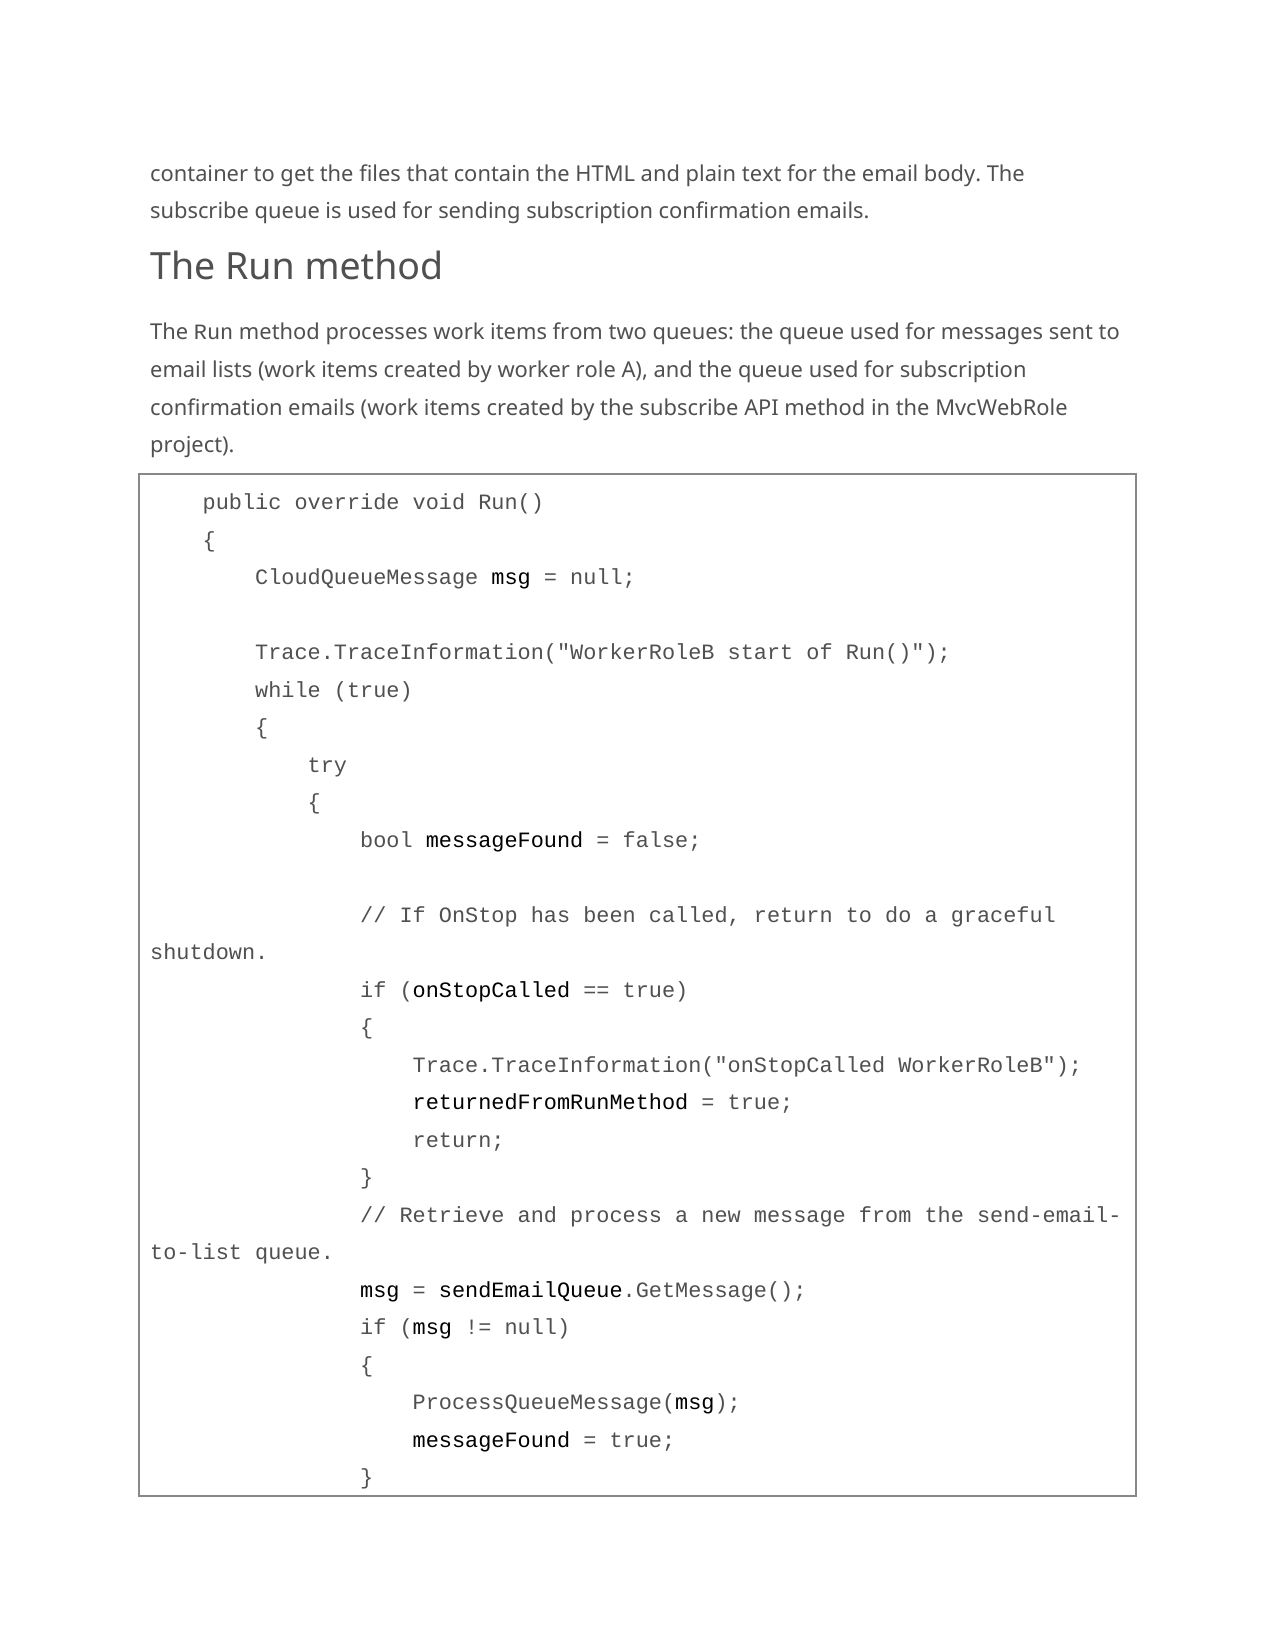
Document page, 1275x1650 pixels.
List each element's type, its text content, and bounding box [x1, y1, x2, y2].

text { [150, 1004, 1125, 1041]
text { [150, 1341, 1125, 1379]
text try [150, 741, 1125, 779]
text ProcessQueueMessage(msg); [150, 1379, 1125, 1416]
text { [150, 704, 1125, 741]
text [150, 150, 1125, 225]
subtitle The Run method [150, 239, 1125, 290]
text public override void Run() [140, 475, 1135, 516]
text Trace.TraceInformation("onStopCalled WorkerRoleB"); [150, 1041, 1125, 1079]
text messageFound = true; [150, 1416, 1125, 1448]
text while (true) [150, 666, 1125, 704]
text returnedFromRunMethod = true; [150, 1079, 1125, 1116]
text if (onStopCalled == true) [150, 966, 1125, 1004]
text bool messageFound = false; [150, 816, 1125, 854]
text CloudQueueMessage msg = null; [150, 554, 1125, 591]
text { [150, 516, 1125, 554]
text if (msg != null) [150, 1304, 1125, 1341]
text return; [150, 1116, 1125, 1154]
text } [140, 1448, 1135, 1495]
text { [150, 779, 1125, 816]
text // If OnStop has been called, return to do a graceful shutdown. [150, 891, 1125, 966]
text msg = sendEmailQueue.GetMessage(); [150, 1266, 1125, 1304]
text Trace.TraceInformation("WorkerRoleB start of Run()"); [150, 629, 1125, 666]
text The Run method processes work items from two queues: the queue used for messages sent to email lists (work items created by worker role A), and the queue used for subscription confirmation emails (work items created by the subscribe API method in the MvcWebRole project). [150, 309, 1125, 459]
text // Retrieve and process a new message from the send-email-to-list queue. [150, 1191, 1125, 1266]
text } [150, 1154, 1125, 1191]
